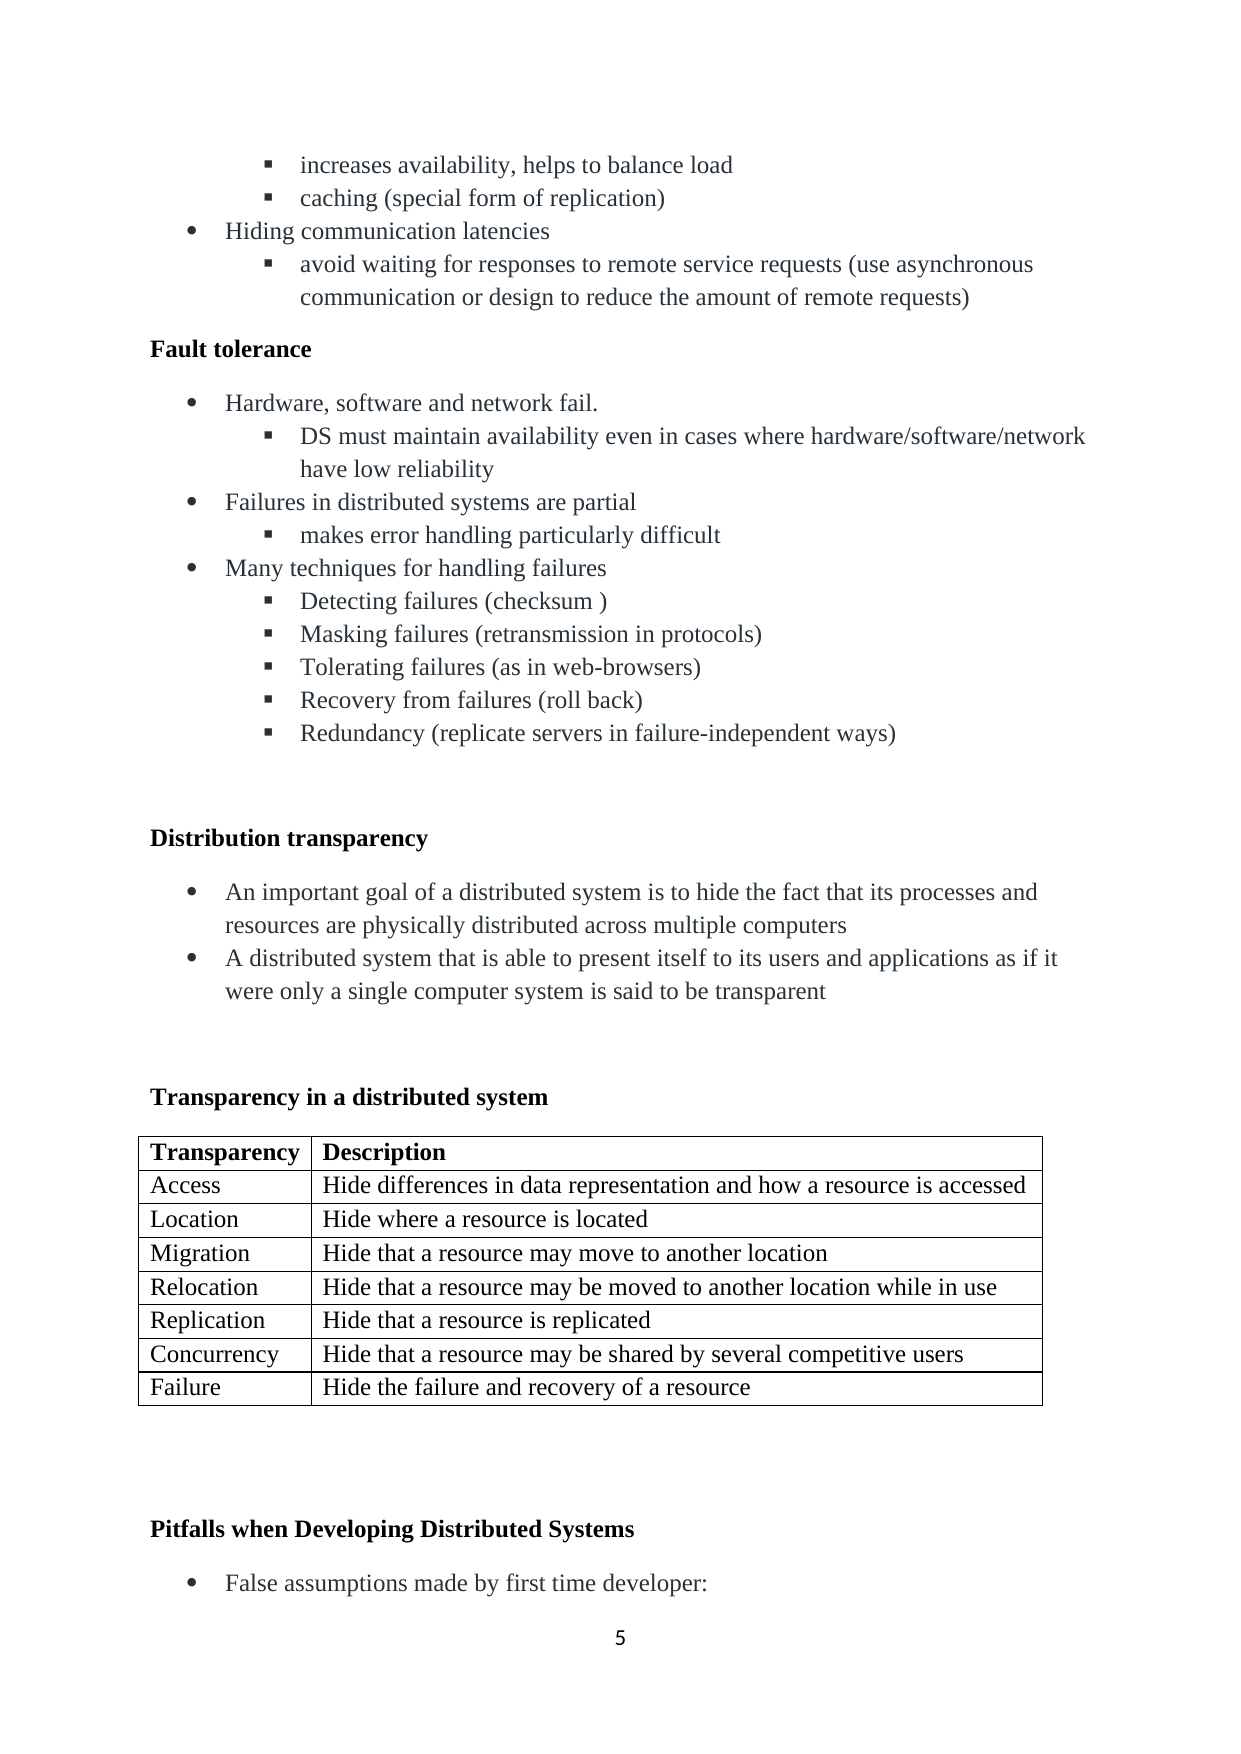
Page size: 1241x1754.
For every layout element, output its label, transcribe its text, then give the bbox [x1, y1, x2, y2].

list An important goal of a distributed system is to hide the fact that its processes and resources are physically distributed across multiple computers [187, 877, 1090, 939]
text Transparency in a distributed system [150, 1082, 1090, 1111]
table_cell Replication [139, 1305, 311, 1338]
table_cell Access [139, 1171, 311, 1203]
text Distribution transparency [150, 823, 1090, 852]
table_cell Hide that a resource may move to another location [312, 1238, 1042, 1271]
list False assumptions made by first time developer: [187, 1568, 1090, 1596]
list Tolerating failures (as in web-browsers) [262, 652, 1090, 681]
table_cell Hide where a resource is located [312, 1204, 1042, 1237]
list Masking failures (retransmission in protocols) [262, 619, 1090, 648]
table_cell Concurrency [139, 1339, 311, 1371]
list Failures in distributed systems are partial [187, 487, 1090, 516]
list increases availability, helps to balance load [262, 150, 1090, 179]
list A distributed system that is able to present itself to its users and applications as if it were only a single computer system is said to be transparent [187, 943, 1090, 1005]
text Pitfalls when Developing Distributed Systems [150, 1514, 1090, 1543]
list avoid waiting for responses to remote service requests (use asynchronous communication or design to reduce the amount of remote requests) [262, 249, 1090, 311]
list caching (special form of replication) [262, 183, 1090, 212]
table_cell Hide the failure and recovery of a resource [312, 1373, 1042, 1405]
table_cell Location [139, 1204, 311, 1237]
table_cell Failure [139, 1373, 311, 1405]
list Recovery from failures (roll back) [262, 685, 1090, 714]
list Hardware, software and network fail. [187, 388, 1090, 416]
list Hiding communication latencies [187, 216, 1090, 245]
text Fault tolerance [150, 334, 1090, 363]
table_cell Hide that a resource is replicated [312, 1305, 1042, 1338]
list makes error handling particularly difficult [262, 520, 1090, 548]
list DS must maintain availability even in cases where hardware/software/network have low reliability [262, 421, 1090, 482]
table_header Transparency [139, 1137, 311, 1169]
table_cell Hide that a resource may be shared by several competitive users [312, 1339, 1042, 1371]
table_cell Hide that a resource may be moved to another location while in use [312, 1272, 1042, 1304]
list Many techniques for handling failures [187, 553, 1090, 582]
list Redundancy (replicate servers in failure-independent ways) [262, 718, 1090, 747]
table_cell Relocation [139, 1272, 311, 1304]
table_cell Migration [139, 1238, 311, 1271]
table_header Description [312, 1137, 1042, 1169]
table_cell Hide differences in data representation and how a resource is accessed [312, 1171, 1042, 1203]
list Detecting failures (checksum ) [262, 586, 1090, 614]
